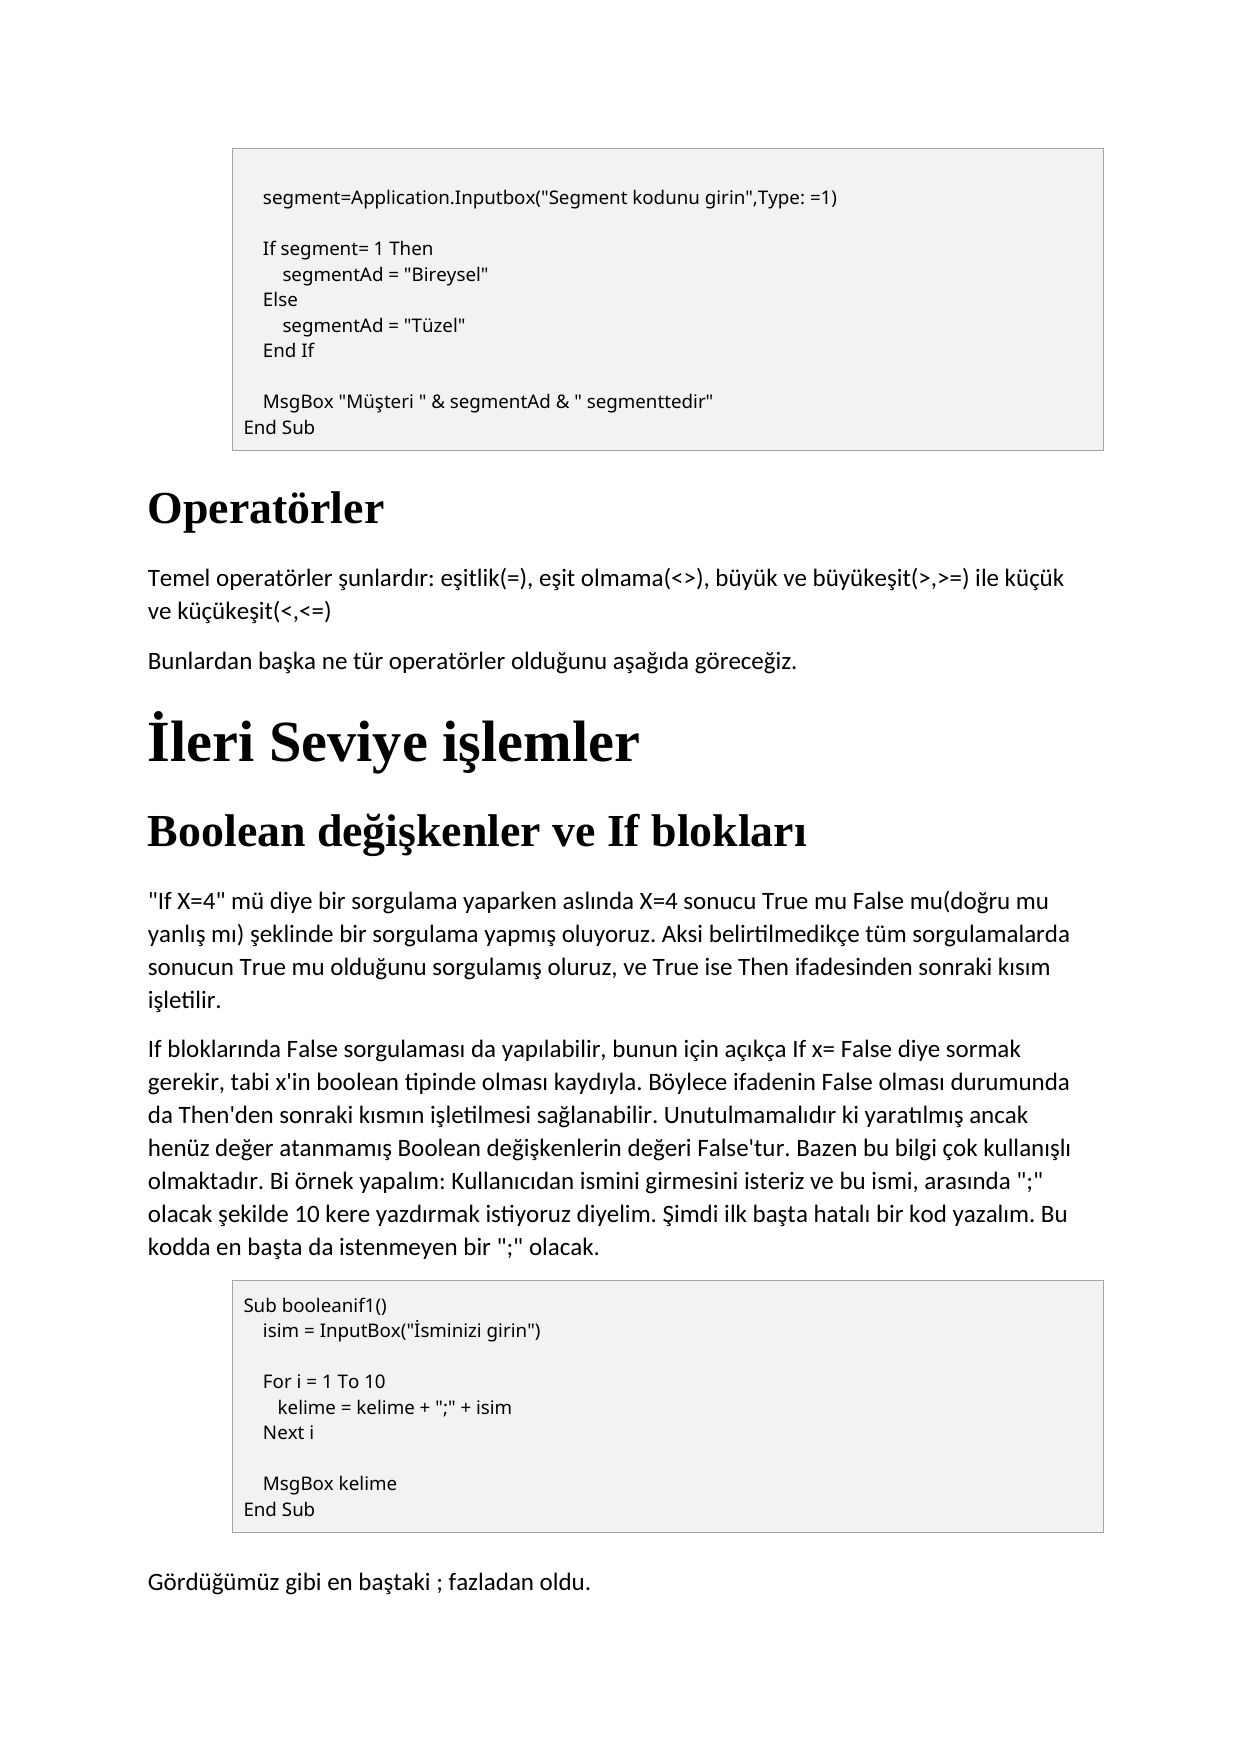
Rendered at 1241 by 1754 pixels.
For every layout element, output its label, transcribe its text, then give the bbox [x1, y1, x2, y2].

text Next i [233, 1408, 1103, 1433]
text segmentAd = "Tüzel" [233, 301, 1103, 326]
text isim = InputBox("İsminizi girin") [233, 1306, 1103, 1331]
text If segment= 1 Then [233, 224, 1103, 250]
text Gördüğümüz gibi en baştaki ; fazladan oldu. [148, 1533, 1093, 1596]
text Sub booleanif1() [233, 1281, 1103, 1306]
text "If X=4" mü diye bir sorgulama yaparken aslında X=4 sonucu True mu False mu(doğru mu yanlış mı) şeklinde bir sorgulama yapmış oluyoruz. Aksi belirtilmedikçe tüm sorgulamalarda sonucun True mu olduğunu sorgulamış oluruz, ve True ise Then ifadesinden sonraki kısım işletilir. [148, 885, 1093, 1014]
text MsgBox kelime [233, 1459, 1103, 1484]
subtitle Boolean değişkenler ve If blokları [148, 803, 1093, 856]
text End Sub [233, 403, 1103, 450]
text MsgBox "Müşteri " & segmentAd & " segmenttedir" [233, 377, 1103, 403]
subtitle İleri Seviye işlemler [148, 707, 1093, 774]
text segmentAd = "Bireysel" [233, 250, 1103, 275]
text Else [233, 275, 1103, 301]
text Temel operatörler şunlardır: eşitlik(=), eşit olmama(<>), büyük ve büyükeşit(>,>=) ile küçük ve küçükeşit(<,<=) [148, 562, 1093, 626]
text End Sub [233, 1484, 1103, 1532]
subtitle Operatörler [148, 480, 1093, 533]
text kelime = kelime + ";" + isim [233, 1382, 1103, 1408]
text If bloklarında False sorgulaması da yapılabilir, bunun için açıkça If x= False diye sormak gerekir, tabi x'in boolean tipinde olması kaydıyla. Böylece ifadenin False olması durumunda da Then'den sonraki kısmın işletilmesi sağlanabilir. Unutulmamalıdır ki yaratılmış ancak henüz değer atanmamış Boolean değişkenlerin değeri False'tur. Bazen bu bilgi çok kullanışlı olmaktadır. Bi örnek yapalım: Kullanıcıdan ismini girmesini isteriz ve bu ismi, arasında ";" olacak şekilde 10 kere yazdırmak istiyoruz diyelim. Şimdi ilk başta hatalı bir kod yazalım. Bu kodda en başta da istenmeyen bir ";" olacak. [148, 1033, 1093, 1261]
text segment=Application.Inputbox("Segment kodunu girin",Type: =1) [233, 173, 1103, 199]
text Bunlardan başka ne tür operatörler olduğunu aşağıda göreceğiz. [148, 645, 1093, 675]
text For i = 1 To 10 [233, 1357, 1103, 1382]
text End If [233, 326, 1103, 352]
